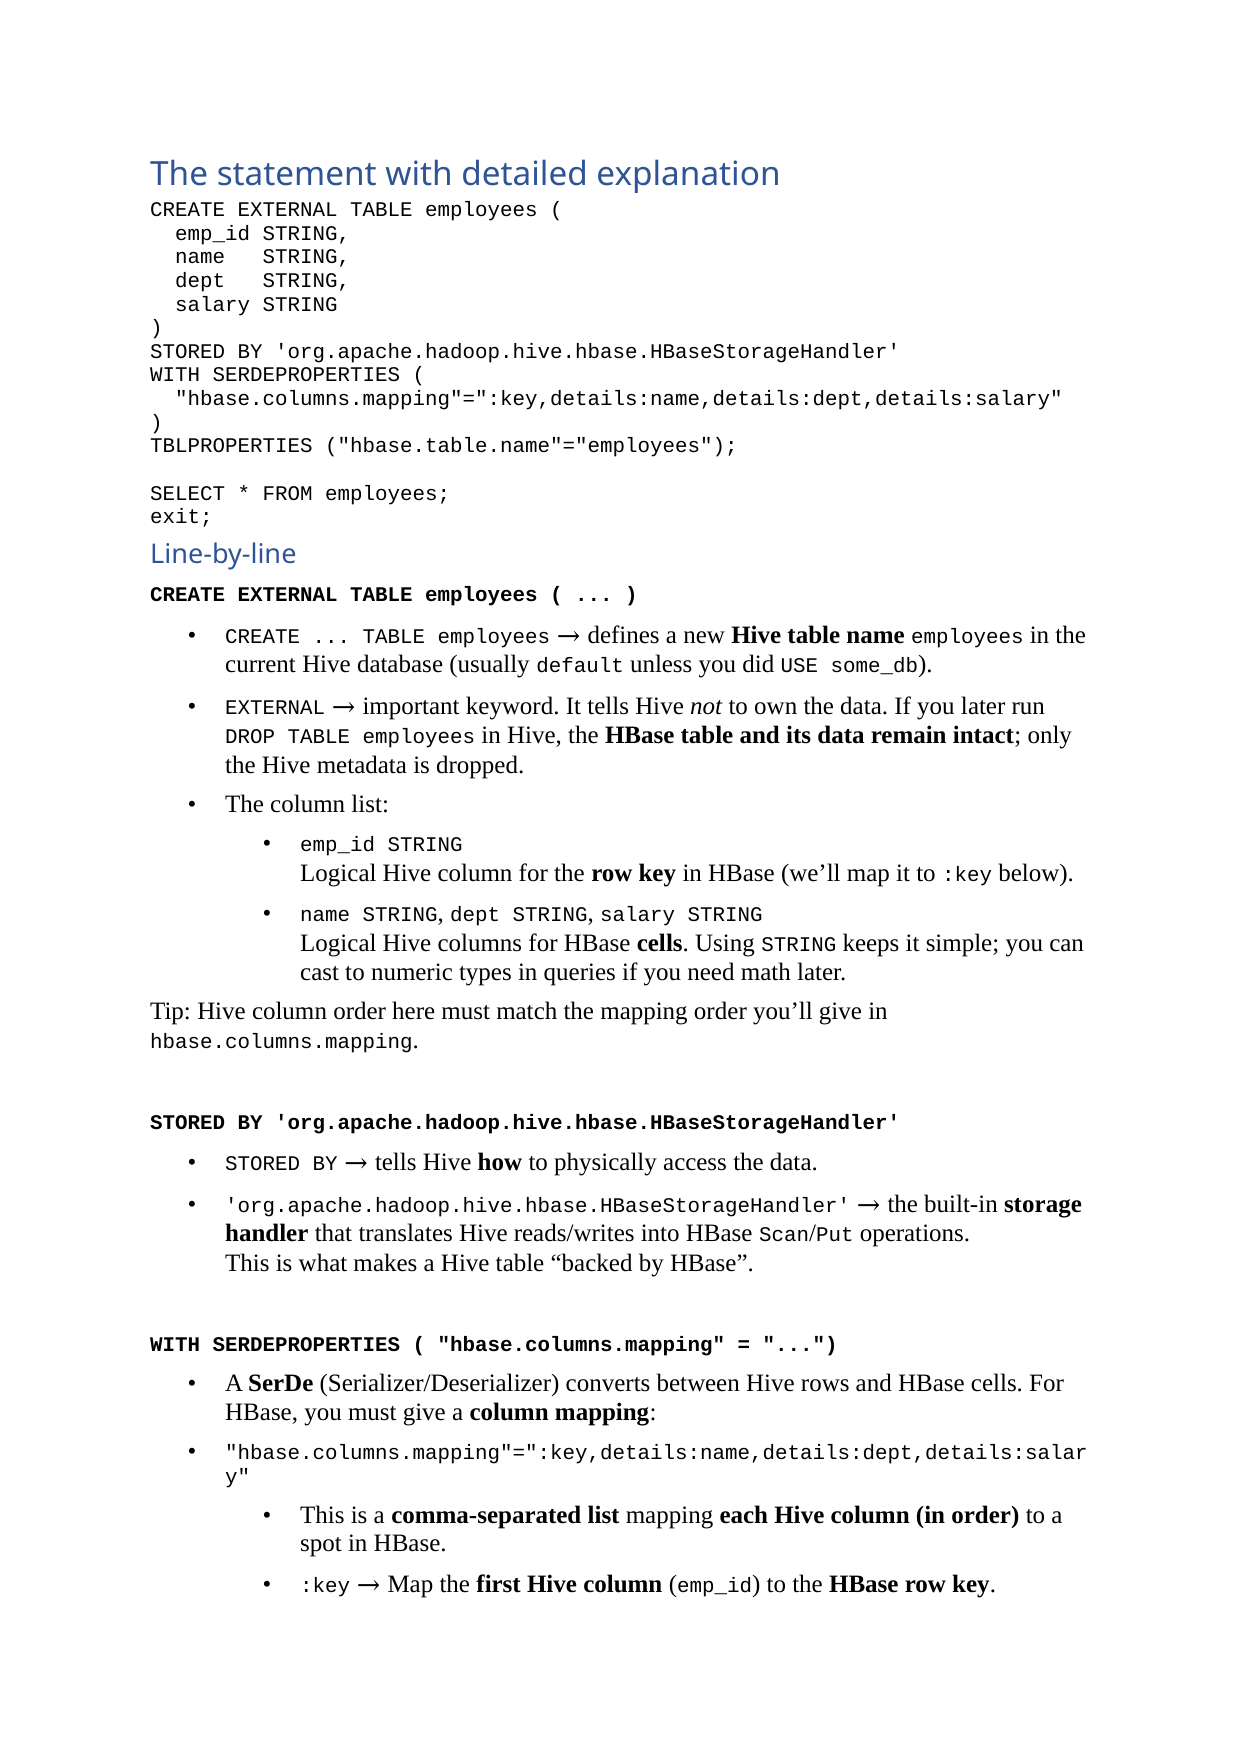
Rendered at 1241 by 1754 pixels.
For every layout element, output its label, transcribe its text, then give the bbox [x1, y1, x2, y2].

text CREATE EXTERNAL TABLE employees ( ... ) [150, 584, 1090, 608]
text salary STRING [150, 293, 1090, 317]
text exit; [150, 506, 1090, 530]
list :key → Map the first Hive column (emp_id) to the HBase row key. [262, 1568, 1090, 1599]
text STORED BY 'org.apache.hadoop.hive.hbase.HBaseStorageHandler' [150, 1112, 1090, 1136]
text SELECT * FROM employees; [150, 483, 1090, 506]
list A SerDe (Serializer/Deserializer) converts between Hive rows and HBase cells. For HBase, you must give a column mapping: [187, 1368, 1090, 1426]
text name STRING, [150, 246, 1090, 270]
list This is a comma-separated list mapping each Hive column (in order) to a spot in HBase. [262, 1500, 1090, 1557]
text TBLPROPERTIES ("hbase.table.name"="employees"); [150, 435, 1090, 459]
text The statement with detailed explanation [150, 150, 1090, 195]
list The column list: [187, 789, 1090, 818]
text Tip: Hive column order here must match the mapping order you’ll give in hbase.columns.mapping. [150, 996, 1090, 1055]
text CREATE EXTERNAL TABLE employees ( [150, 199, 1090, 223]
text dept STRING, [150, 270, 1090, 293]
text emp_id STRING, [150, 223, 1090, 246]
text STORED BY 'org.apache.hadoop.hive.hbase.HBaseStorageHandler' [150, 341, 1090, 364]
text ) [150, 317, 1090, 341]
list 'org.apache.hadoop.hive.hbase.HBaseStorageHandler' → the built-in storage handler that translates Hive reads/writes into HBase Scan/Put operations. This is what makes a Hive table “backed by HBase”. [187, 1187, 1090, 1277]
text WITH SERDEPROPERTIES ( [150, 364, 1090, 388]
text "hbase.columns.mapping"=":key,details:name,details:dept,details:salary" [150, 388, 1090, 412]
list EXTERNAL → important keyword. It tells Hive not to own the data. If you later run DROP TABLE employees in Hive, the HBase table and its data remain intact; only the Hive metadata is dropped. [187, 689, 1090, 779]
text WITH SERDEPROPERTIES ( "hbase.columns.mapping" = "...") [150, 1334, 1090, 1358]
list CREATE ... TABLE employees → defines a new Hive table name employees in the current Hive database (usually default unless you did USE some_db). [187, 618, 1090, 679]
list "hbase.columns.mapping"=":key,details:name,details:dept,details:salary" [187, 1436, 1090, 1489]
text ) [150, 412, 1090, 435]
list name STRING, dept STRING, salary STRING Logical Hive columns for HBase cells. Using STRING keeps it simple; you can cast to numeric types in queries if you need math later. [262, 898, 1090, 986]
text Line-by-line [150, 534, 1090, 571]
list STORED BY → tells Hive how to physically access the data. [187, 1146, 1090, 1177]
list emp_id STRING Logical Hive column for the row key in HBase (we’ll map it to :key below). [262, 828, 1090, 888]
